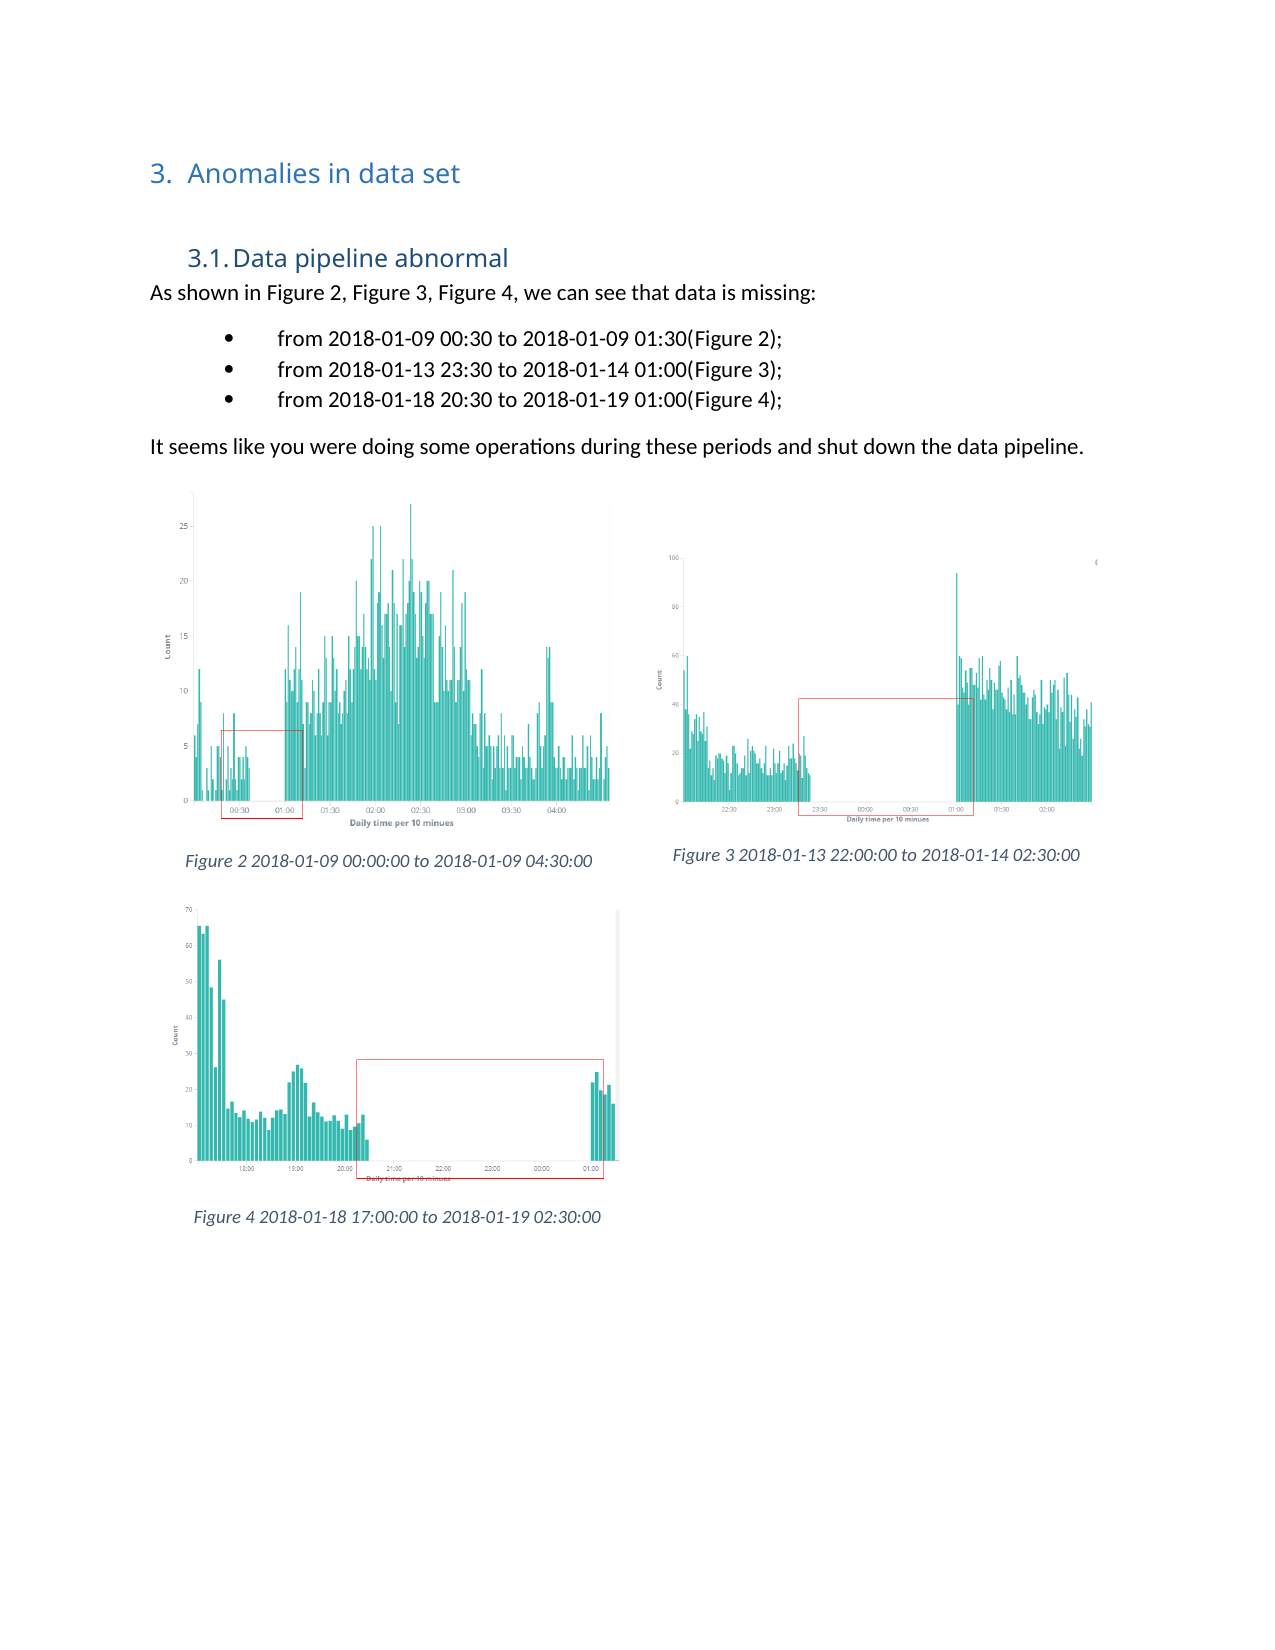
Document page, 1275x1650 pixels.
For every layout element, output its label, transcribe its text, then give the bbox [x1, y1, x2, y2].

list from 2018-01-13 23:30 to 2018-01-14 01:00(Figure 3); [225, 355, 1125, 383]
picture [165, 485, 614, 831]
text It seems like you were doing some operations during these periods and shut down the data pipeline. [150, 432, 1125, 460]
list from 2018-01-09 00:30 to 2018-01-09 01:30(Figure 2); [225, 324, 1125, 352]
subtitle Data pipeline abnormal [187, 241, 1125, 275]
list from 2018-01-18 20:30 to 2018-01-19 01:00(Figure 4); [225, 385, 1125, 413]
picture [656, 552, 1098, 824]
picture [172, 903, 622, 1187]
subtitle Anomalies in data set [150, 154, 1125, 191]
text As shown in Figure 2, Figure 3, Figure 4, we can see that data is missing: [150, 278, 1125, 306]
